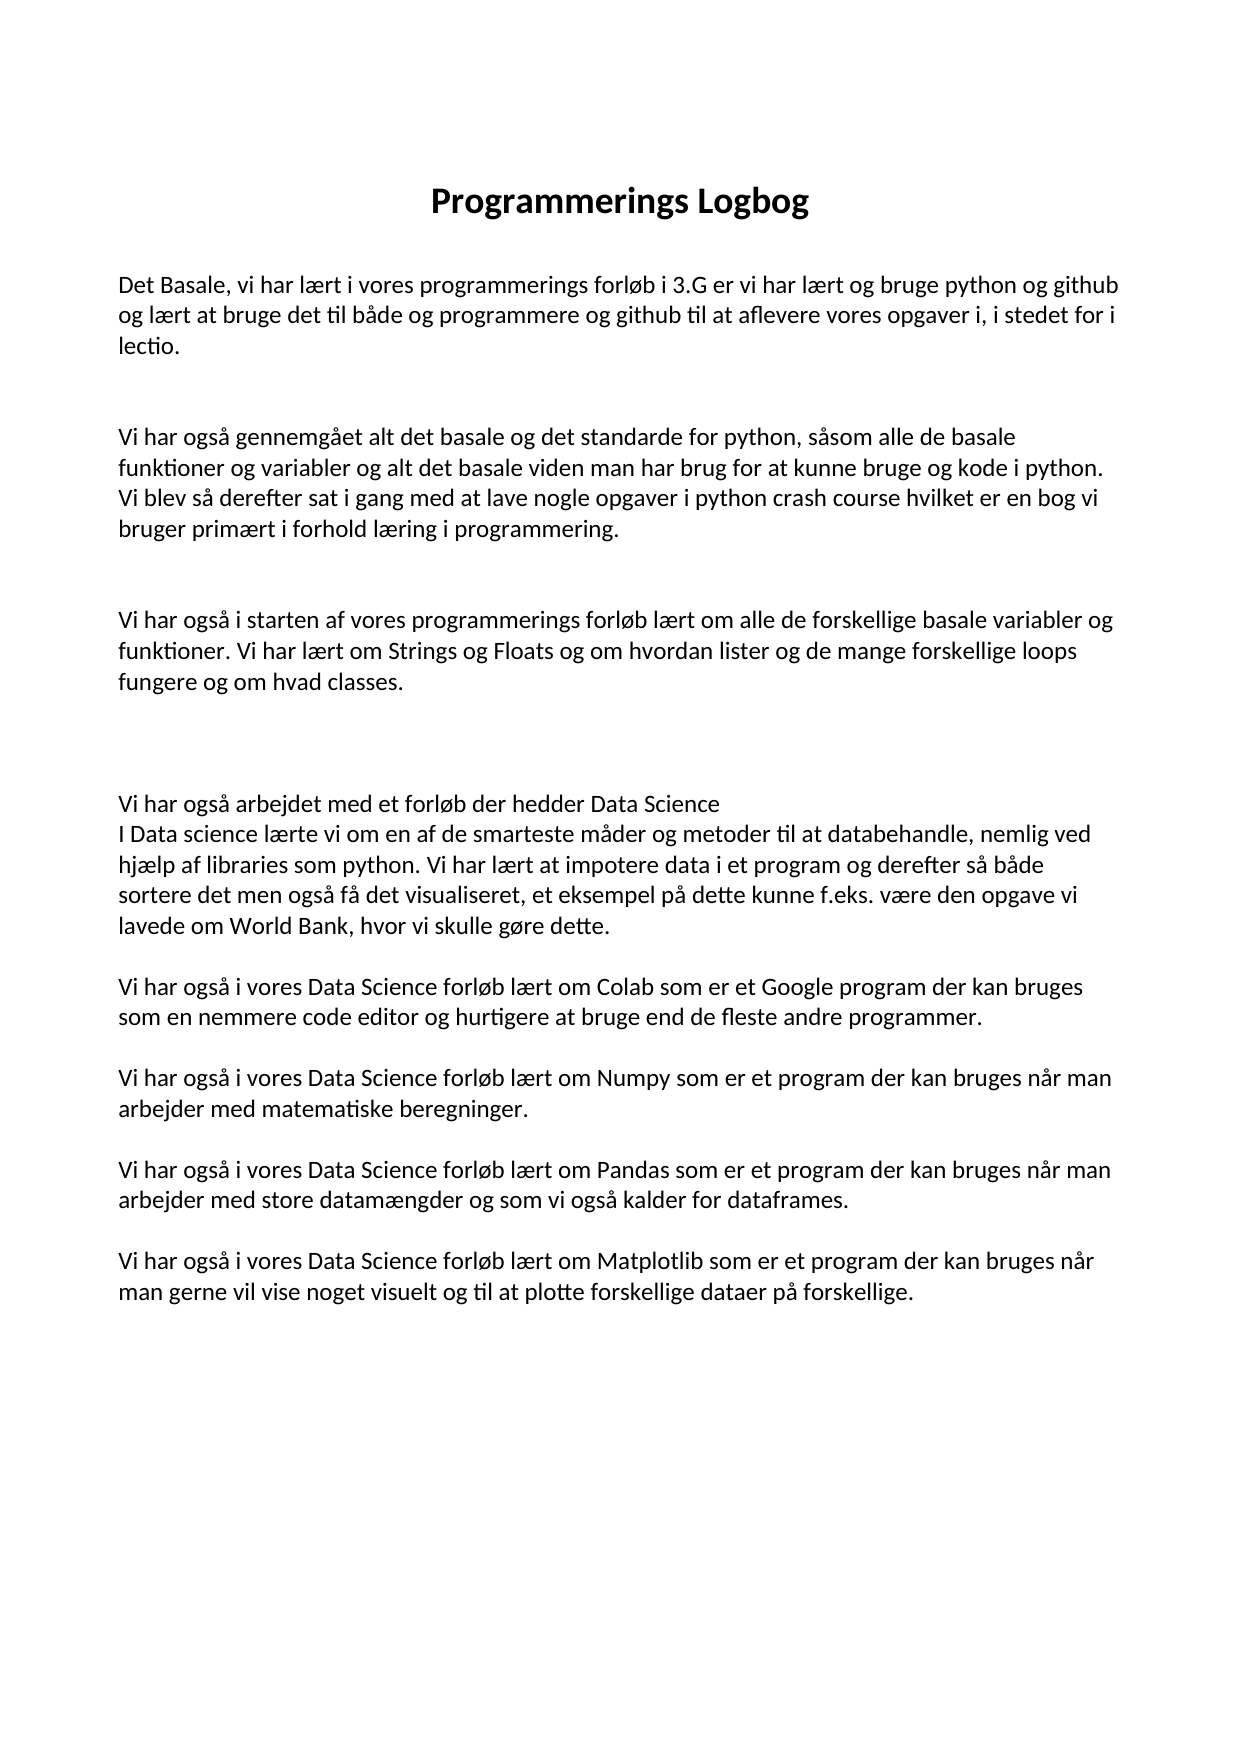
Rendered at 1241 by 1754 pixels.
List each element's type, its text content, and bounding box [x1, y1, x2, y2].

text Programmerings Logbog [118, 177, 1122, 223]
text Vi har også i vores Data Science forløb lært om Pandas som er et program der kan bruges når man arbejder med store datamængder og som vi også kalder for dataframes. [118, 1154, 1122, 1215]
text Vi har også i vores Data Science forløb lært om Numpy som er et program der kan bruges når man arbejder med matematiske beregninger. [118, 1062, 1122, 1123]
text I Data science lærte vi om en af de smarteste måder og metoder til at databehandle, nemlig ved hjælp af libraries som python. Vi har lært at impotere data i et program og derefter så både sortere det men også få det visualiseret, et eksempel på dette kunne f.eks. være den opgave vi lavede om World Bank, hvor vi skulle gøre dette. [118, 818, 1122, 940]
text Det Basale, vi har lært i vores programmerings forløb i 3.G er vi har lært og bruge python og github og lært at bruge det til både og programmere og github til at aflevere vores opgaver i, i stedet for i lectio. [118, 269, 1122, 360]
text Vi har også gennemgået alt det basale og det standarde for python, såsom alle de basale funktioner og variabler og alt det basale viden man har brug for at kunne bruge og kode i python. Vi blev så derefter sat i gang med at lave nogle opgaver i python crash course hvilket er en bog vi bruger primært i forhold læring i programmering. [118, 421, 1122, 543]
text Vi har også i starten af vores programmerings forløb lært om alle de forskellige basale variabler og funktioner. Vi har lært om Strings og Floats og om hvordan lister og de mange forskellige loops fungere og om hvad classes. [118, 604, 1122, 696]
text Vi har også i vores Data Science forløb lært om Colab som er et Google program der kan bruges som en nemmere code editor og hurtigere at bruge end de fleste andre programmer. [118, 971, 1122, 1032]
text Vi har også i vores Data Science forløb lært om Matplotlib som er et program der kan bruges når man gerne vil vise noget visuelt og til at plotte forskellige dataer på forskellige. [118, 1246, 1122, 1307]
text Vi har også arbejdet med et forløb der hedder Data Science [118, 788, 1122, 818]
